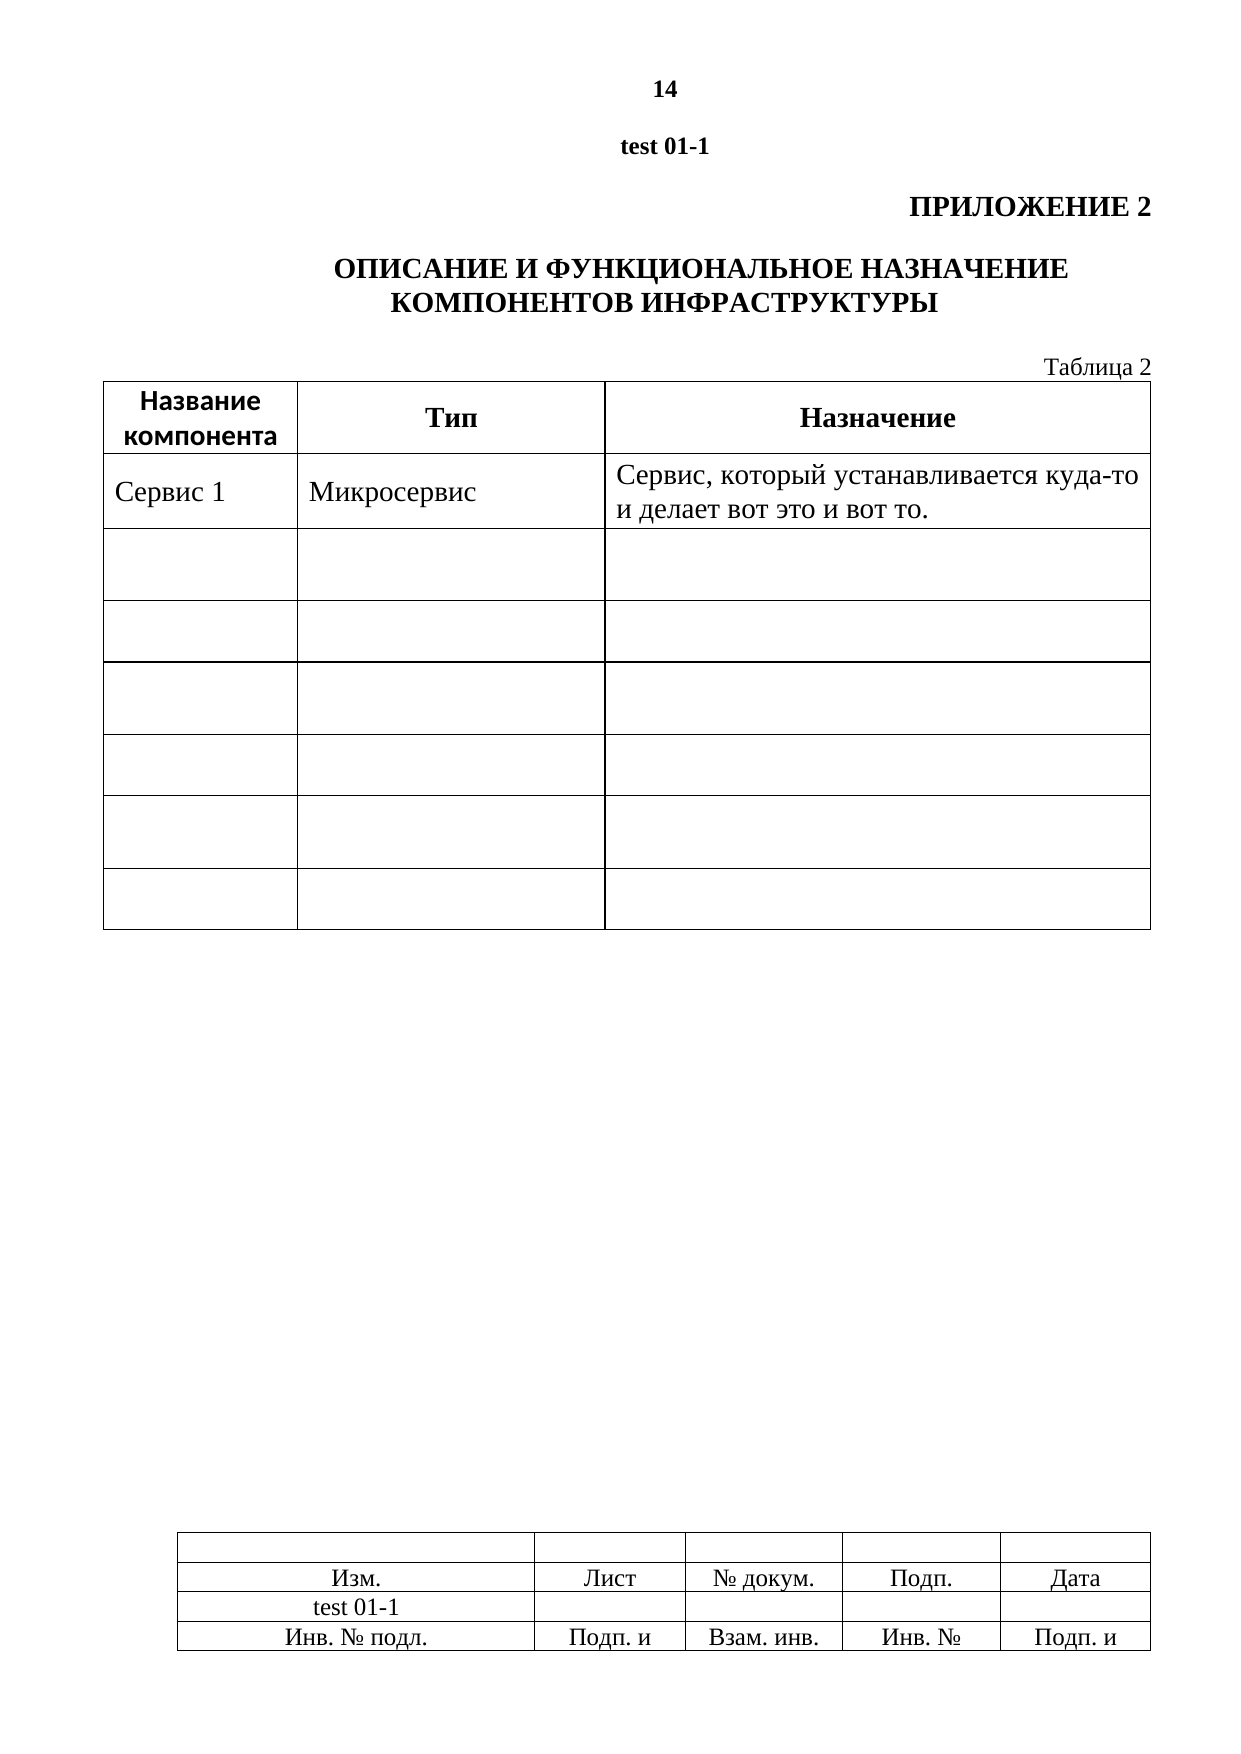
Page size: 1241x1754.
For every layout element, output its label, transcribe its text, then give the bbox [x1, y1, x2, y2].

table_cell [104, 663, 297, 734]
table_cell Микросервис [298, 454, 604, 528]
table_cell [298, 663, 604, 734]
table_cell [298, 601, 604, 661]
subtitle ПРИЛОЖЕНИЕ 2 [222, 189, 1152, 222]
table_cell [104, 529, 297, 600]
text ОПИСАНИЕ И ФУНКЦИОНАЛЬНОЕ НАЗНАЧЕНИЕ КОМПОНЕНТОВ ИНФРАСТРУКТУРЫ [177, 251, 1152, 318]
table_header Тип [298, 382, 604, 453]
table_cell [606, 735, 1150, 795]
table_cell [606, 869, 1150, 929]
table_header Назначение [606, 382, 1150, 453]
table_cell [104, 735, 297, 795]
table_cell [104, 796, 297, 867]
table_cell [104, 601, 297, 661]
table_cell [606, 663, 1150, 734]
table_cell [298, 735, 604, 795]
table_cell [606, 796, 1150, 867]
table_cell [298, 529, 604, 600]
table_cell Сервис 1 [104, 454, 297, 528]
table_cell [298, 796, 604, 867]
table_header Название компонента [104, 382, 297, 453]
text Таблица 2 [177, 352, 1152, 381]
table_cell [104, 869, 297, 929]
table_cell [298, 869, 604, 929]
table_cell Сервис, который устанавливается куда-то и делает вот это и вот то. [606, 454, 1150, 528]
table_cell [606, 601, 1150, 661]
table_cell [606, 529, 1150, 600]
